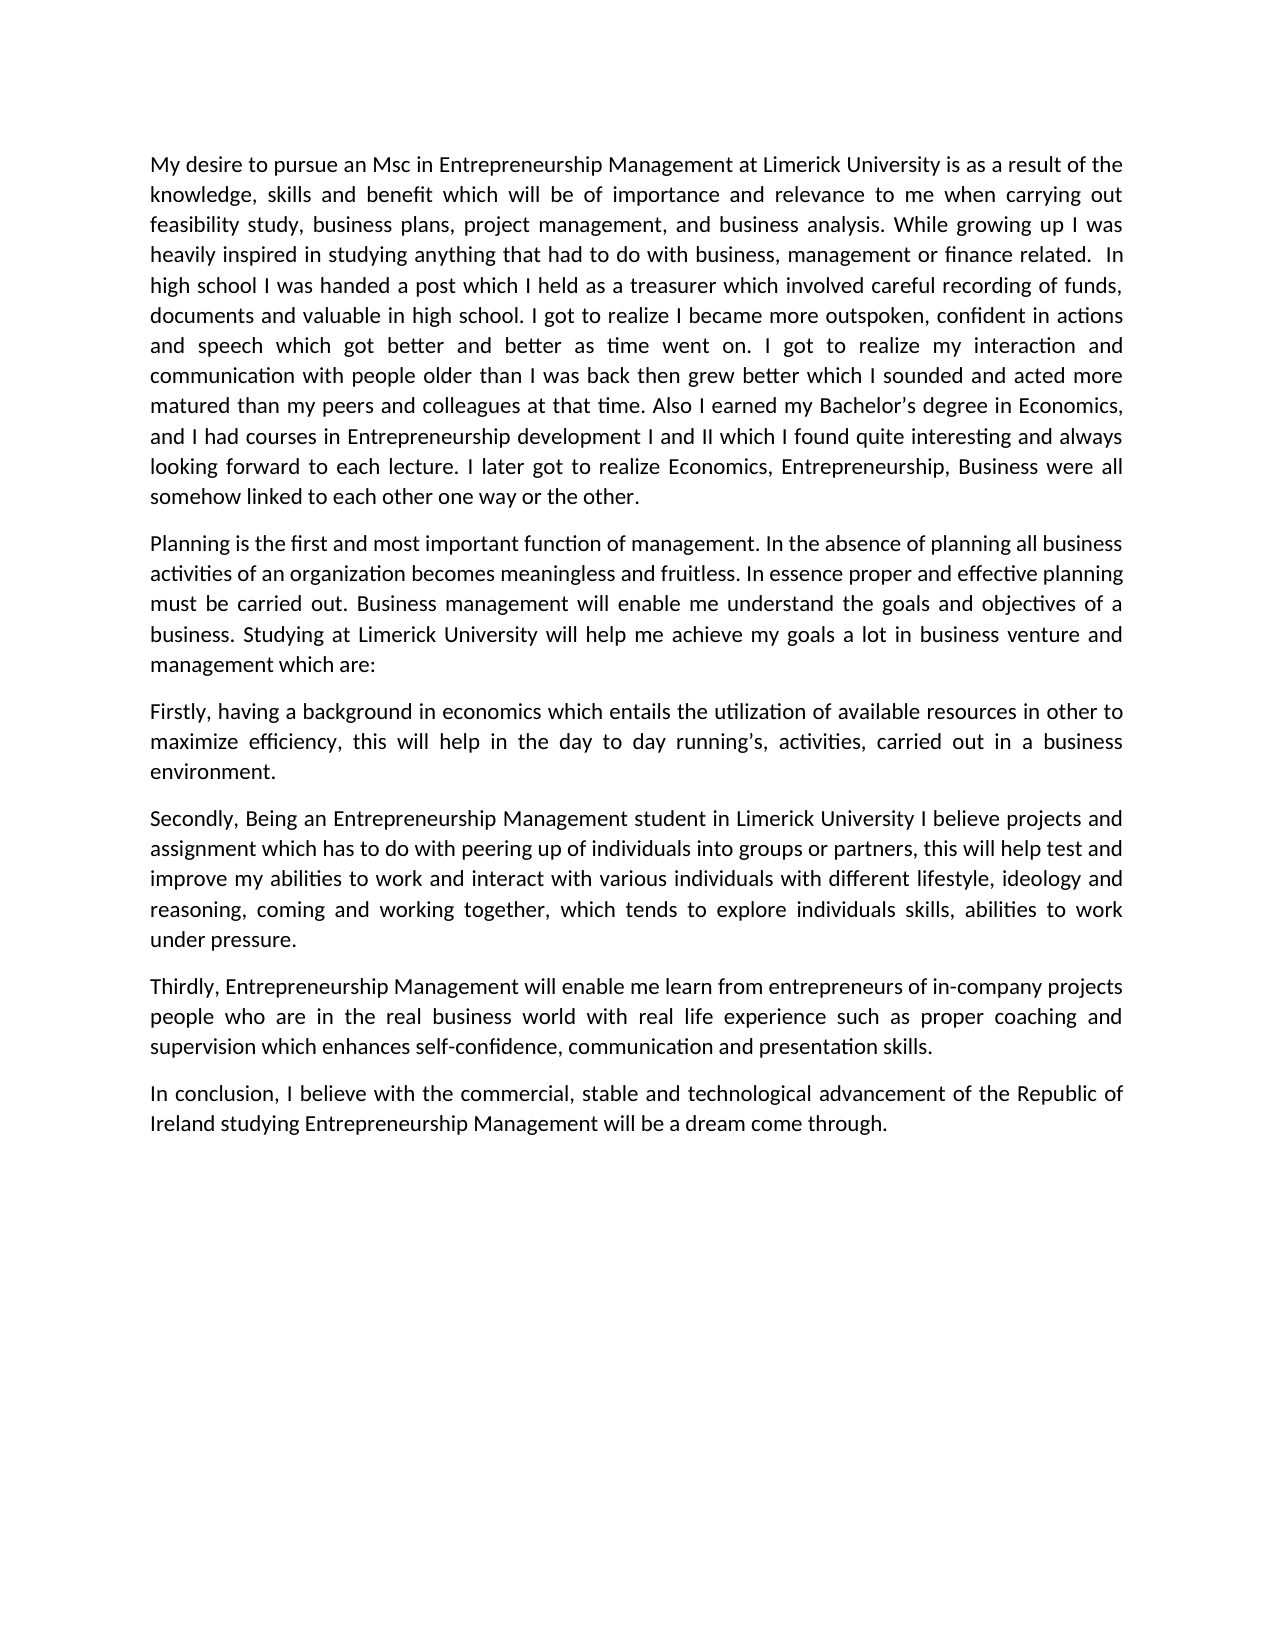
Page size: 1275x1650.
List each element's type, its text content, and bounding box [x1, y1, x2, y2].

text In conclusion, I believe with the commercial, stable and technological advancement of the Republic of Ireland studying Entrepreneurship Management will be a dream come through. [150, 1079, 1125, 1137]
text Firstly, having a background in economics which entails the utilization of available resources in other to maximize efficiency, this will help in the day to day running’s, activities, carried out in a business environment. [150, 697, 1125, 785]
text Secondly, Being an Entrepreneurship Management student in Limerick University I believe projects and assignment which has to do with peering up of individuals into groups or partners, this will help test and improve my abilities to work and interact with various individuals with different lifestyle, ideology and reasoning, coming and working together, which tends to explore individuals skills, abilities to work under pressure. [150, 804, 1125, 953]
text Planning is the first and most important function of management. In the absence of planning all business activities of an organization becomes meaningless and fruitless. In essence proper and effective planning must be carried out. Business management will enable me understand the goals and objectives of a business. Studying at Limerick University will help me achieve my goals a lot in business venture and management which are: [150, 529, 1125, 678]
text Thirdly, Entrepreneurship Management will enable me learn from entrepreneurs of in-company projects people who are in the real business world with real life experience such as proper coaching and supervision which enhances self-confidence, communication and presentation skills. [150, 972, 1125, 1060]
text My desire to pursue an Msc in Entrepreneurship Management at Limerick University is as a result of the knowledge, skills and benefit which will be of importance and relevance to me when carrying out feasibility study, business plans, project management, and business analysis. While growing up I was heavily inspired in studying anything that had to do with business, management or finance related. In high school I was handed a post which I held as a treasurer which involved careful recording of funds, documents and valuable in high school. I got to realize I became more outspoken, confident in actions and speech which got better and better as time went on. I got to realize my interaction and communication with people older than I was back then grew better which I sounded and acted more matured than my peers and colleagues at that time. Also I earned my Bachelor’s degree in Economics, and I had courses in Entrepreneurship development I and II which I found quite interesting and always looking forward to each lecture. I later got to realize Economics, Entrepreneurship, Business were all somehow linked to each other one way or the other. [150, 150, 1125, 510]
